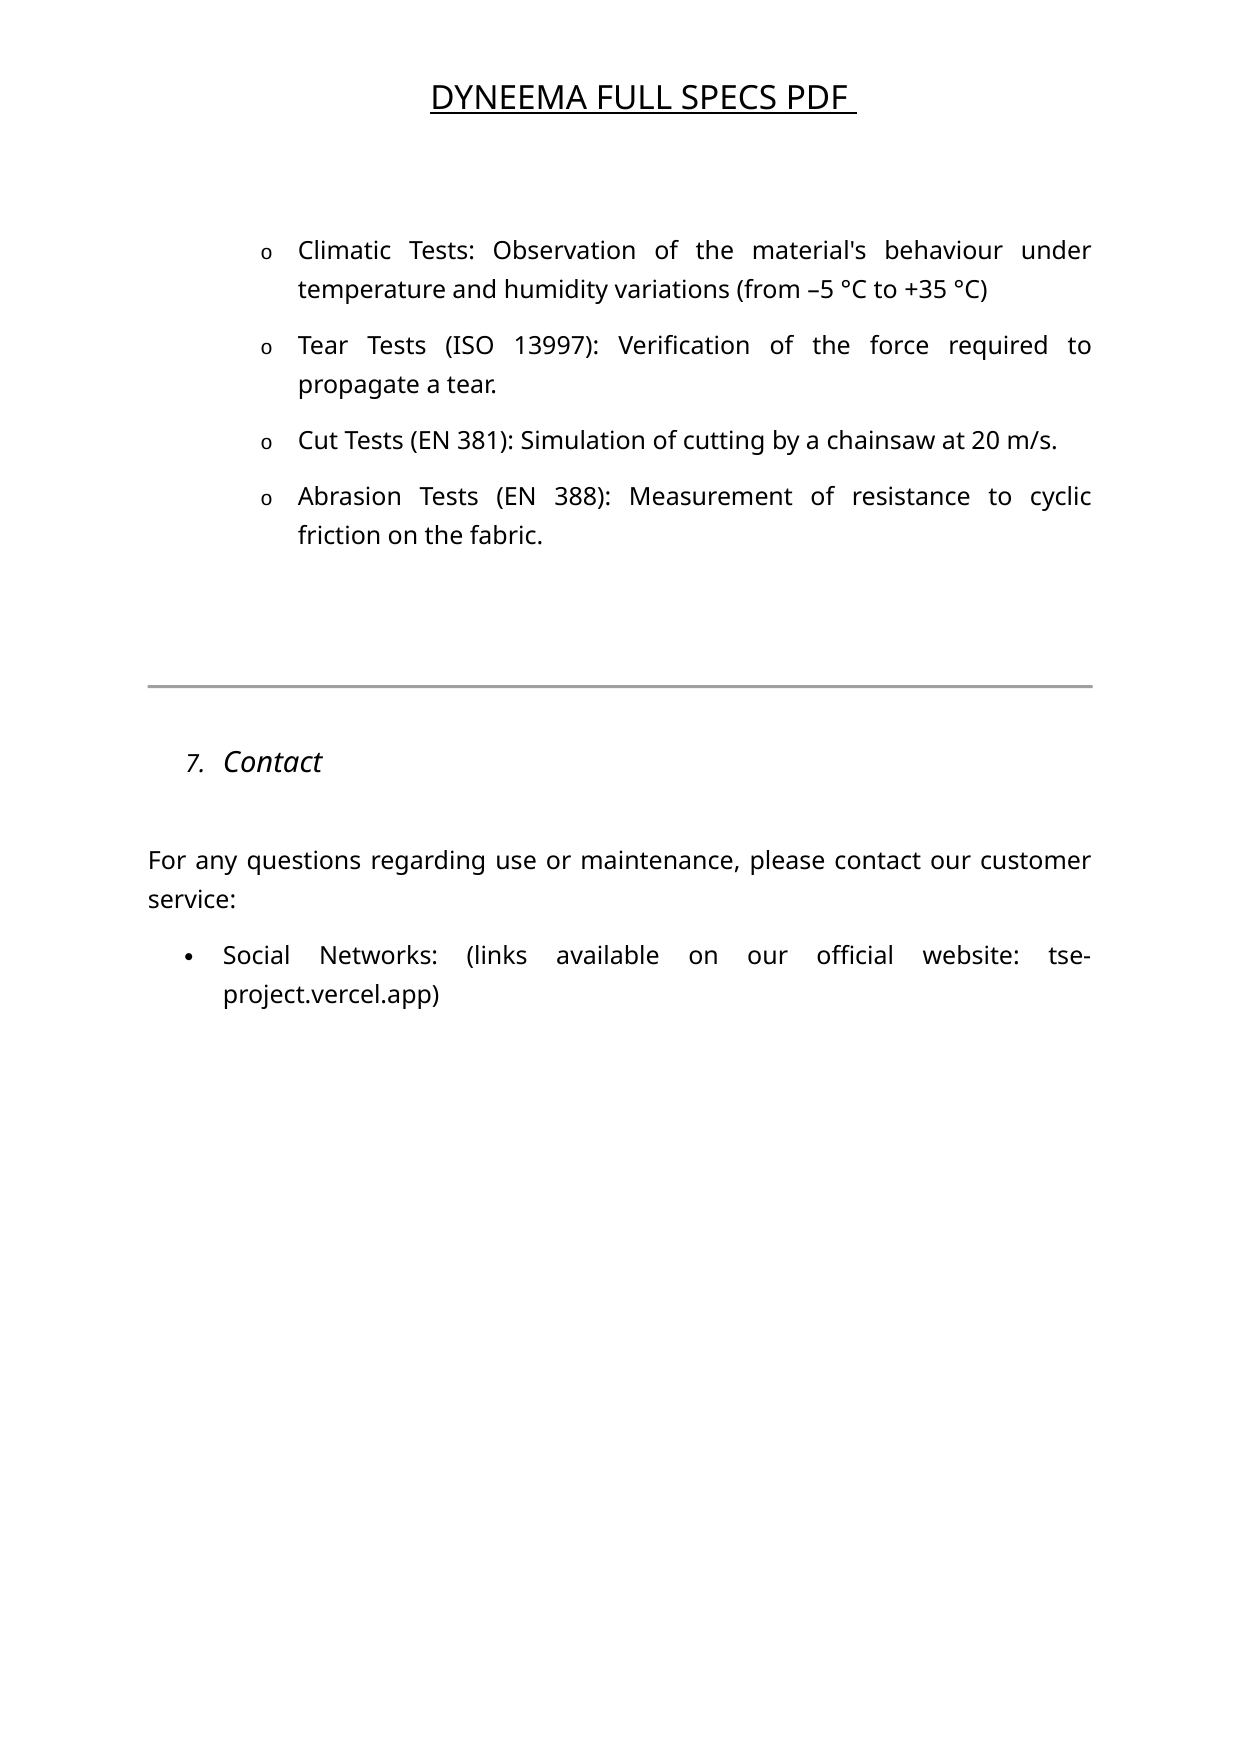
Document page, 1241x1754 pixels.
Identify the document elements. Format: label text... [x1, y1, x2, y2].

list Social Networks: (links available on our official website: tse-project.vercel.app) [185, 937, 1093, 1011]
list Contact [185, 741, 1093, 781]
list Abrasion Tests (EN 388): Measurement of resistance to cyclic friction on the fabric. [260, 478, 1093, 552]
list Cut Tests (EN 381): Simulation of cutting by a chainsaw at 20 m/s. [260, 422, 1093, 457]
text For any questions regarding use or maintenance, please contact our customer service: [148, 842, 1093, 916]
list Climatic Tests: Observation of the material's behaviour under temperature and humidity variations (from –5 °C to +35 °C) [260, 232, 1093, 306]
list Tear Tests (ISO 13997): Verification of the force required to propagate a tear. [260, 327, 1093, 401]
